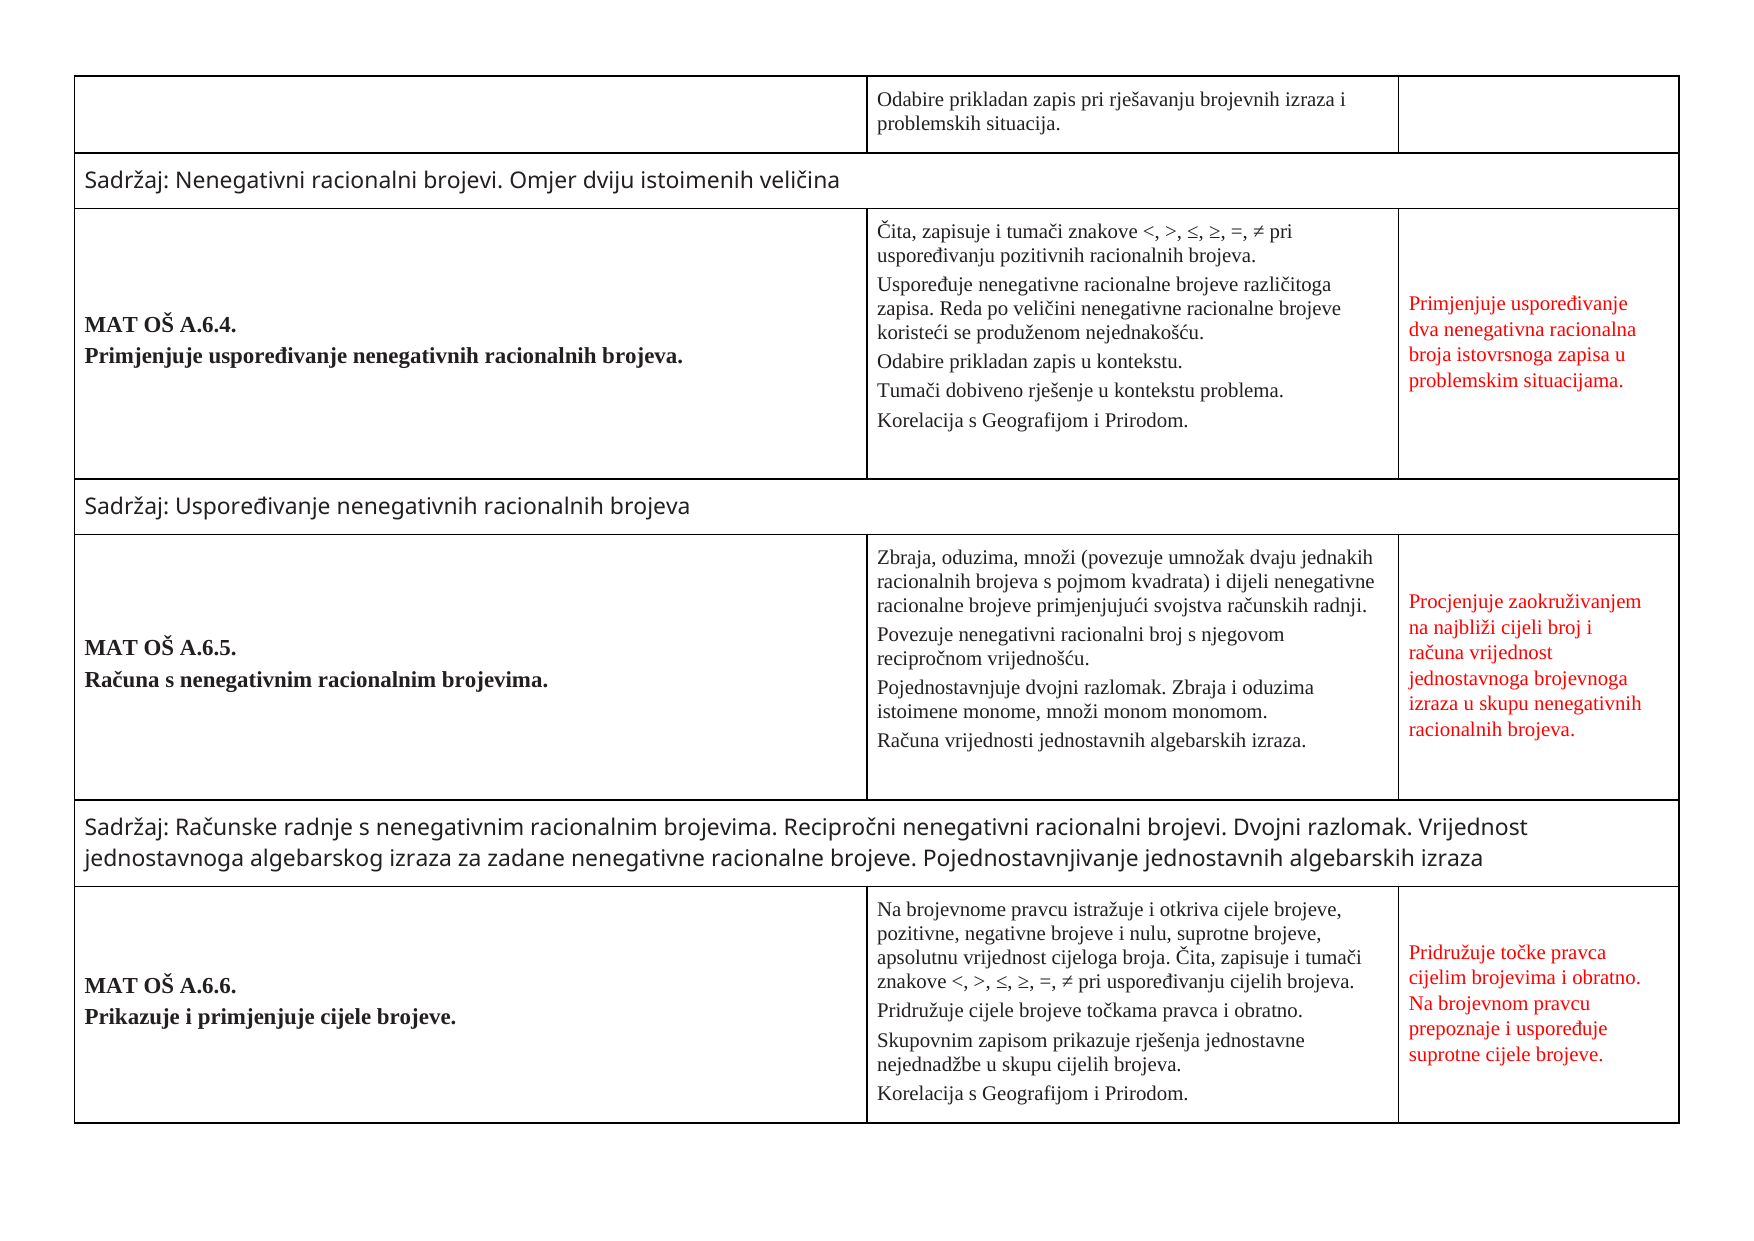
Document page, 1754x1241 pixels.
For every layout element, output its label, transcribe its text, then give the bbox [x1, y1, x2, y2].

table_cell MAT OŠ A.6.5. Računa s nenegativnim racionalnim brojevima. [75, 535, 866, 799]
table_cell Primjenjuje uspoređivanje dva nenegativna racionalna broja istovrsnoga zapisa u problemskim situacijama. [1399, 209, 1678, 478]
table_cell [868, 77, 1398, 152]
table_cell Čita, zapisuje i tumači znakove <, >, ≤, ≥, =, ≠ pri uspoređivanju pozitivnih racionalnih brojeva. Uspoređuje nenegativne racionalne brojeve različitoga zapisa. Reda po veličini nenegativne racionalne brojeve koristeći se produženom nejednakošću. Odabire prikladan zapis u kontekstu. Tumači dobiveno rješenje u kontekstu problema. Korelacija s Geografijom i Prirodom. [868, 209, 1398, 478]
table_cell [75, 77, 866, 152]
table_cell Sadržaj: Nenegativni racionalni brojevi. Omjer dviju istoimenih veličina [75, 154, 1678, 207]
table_cell MAT OŠ A.6.6. Prikazuje i primjenjuje cijele brojeve. [75, 887, 866, 1122]
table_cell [1399, 77, 1678, 152]
table_cell MAT OŠ A.6.4. Primjenjuje uspoređivanje nenegativnih racionalnih brojeva. [75, 209, 866, 478]
table_cell Sadržaj: Uspoređivanje nenegativnih racionalnih brojeva [75, 480, 1678, 533]
table_cell Pridružuje točke pravca cijelim brojevima i obratno. Na brojevnom pravcu prepoznaje i uspoređuje suprotne cijele brojeve. [1399, 887, 1678, 1122]
table_cell Zbraja, oduzima, množi (povezuje umnožak dvaju jednakih racionalnih brojeva s pojmom kvadrata) i dijeli nenegativne racionalne brojeve primjenjujući svojstva računskih radnji. Povezuje nenegativni racionalni broj s njegovom recipročnom vrijednošću. Pojednostavnjuje dvojni razlomak. Zbraja i oduzima istoimene monome, množi monom monomom. Računa vrijednosti jednostavnih algebarskih izraza. [868, 535, 1398, 799]
table_cell Sadržaj: Računske radnje s nenegativnim racionalnim brojevima. Recipročni nenegativni racionalni brojevi. Dvojni razlomak. Vrijednost jednostavnoga algebarskog izraza za zadane nenegativne racionalne brojeve. Pojednostavnjivanje jednostavnih algebarskih izraza [75, 801, 1678, 886]
table_cell Na brojevnome pravcu istražuje i otkriva cijele brojeve, pozitivne, negativne brojeve i nulu, suprotne brojeve, apsolutnu vrijednost cijeloga broja. Čita, zapisuje i tumači znakove <, >, ≤, ≥, =, ≠ pri uspoređivanju cijelih brojeva. Pridružuje cijele brojeve točkama pravca i obratno. Skupovnim zapisom prikazuje rješenja jednostavne nejednadžbe u skupu cijelih brojeva. Korelacija s Geografijom i Prirodom. [868, 887, 1398, 1122]
table_cell Procjenjuje zaokruživanjem na najbliži cijeli broj i računa vrijednost jednostavnoga brojevnoga izraza u skupu nenegativnih racionalnih brojeva. [1399, 535, 1678, 799]
